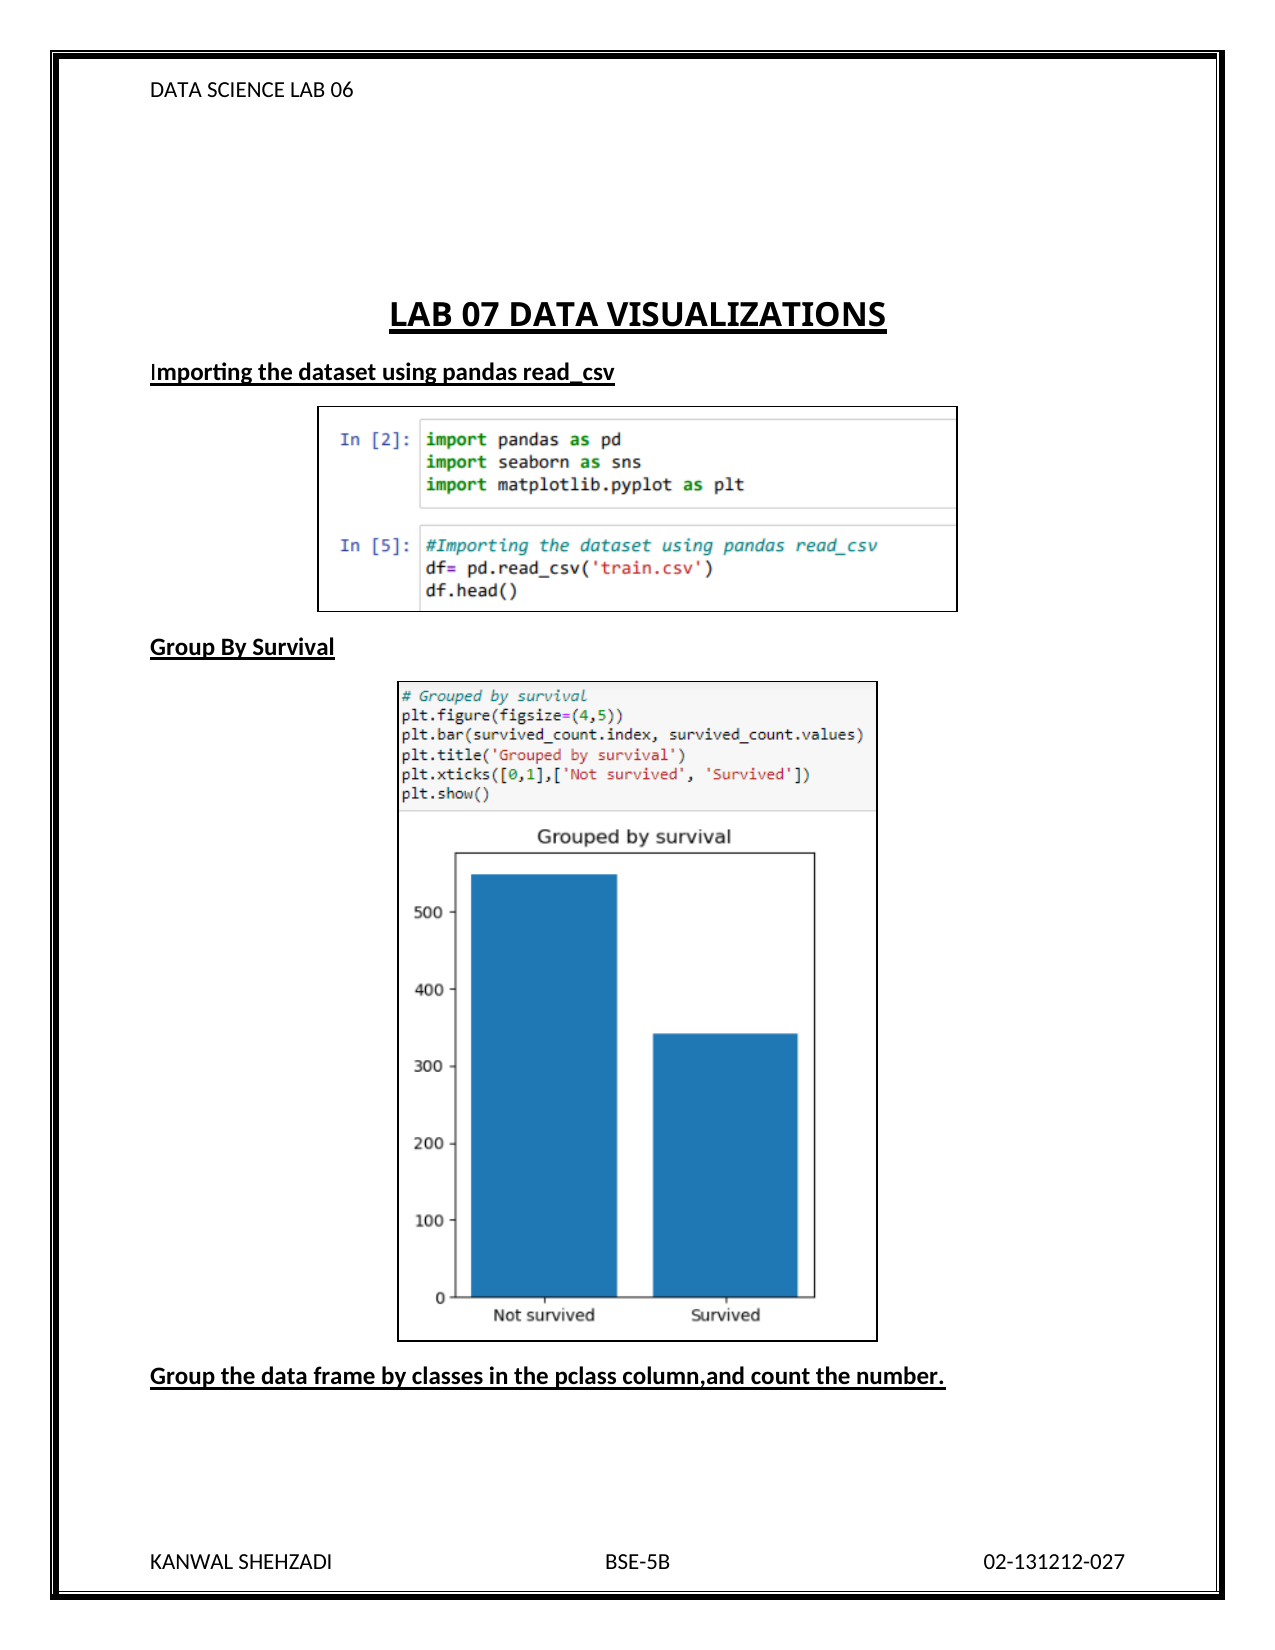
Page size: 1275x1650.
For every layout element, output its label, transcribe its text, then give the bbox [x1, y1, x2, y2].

text LAB 07 DATA VISUALIZATIONS [150, 291, 1125, 336]
text Group the data frame by classes in the pclass column,and count the number. [150, 1360, 1125, 1391]
text Importing the dataset using pandas read_csv [150, 356, 1125, 387]
picture [319, 407, 956, 611]
text Group By Survival [150, 631, 1125, 662]
picture [399, 682, 876, 1340]
